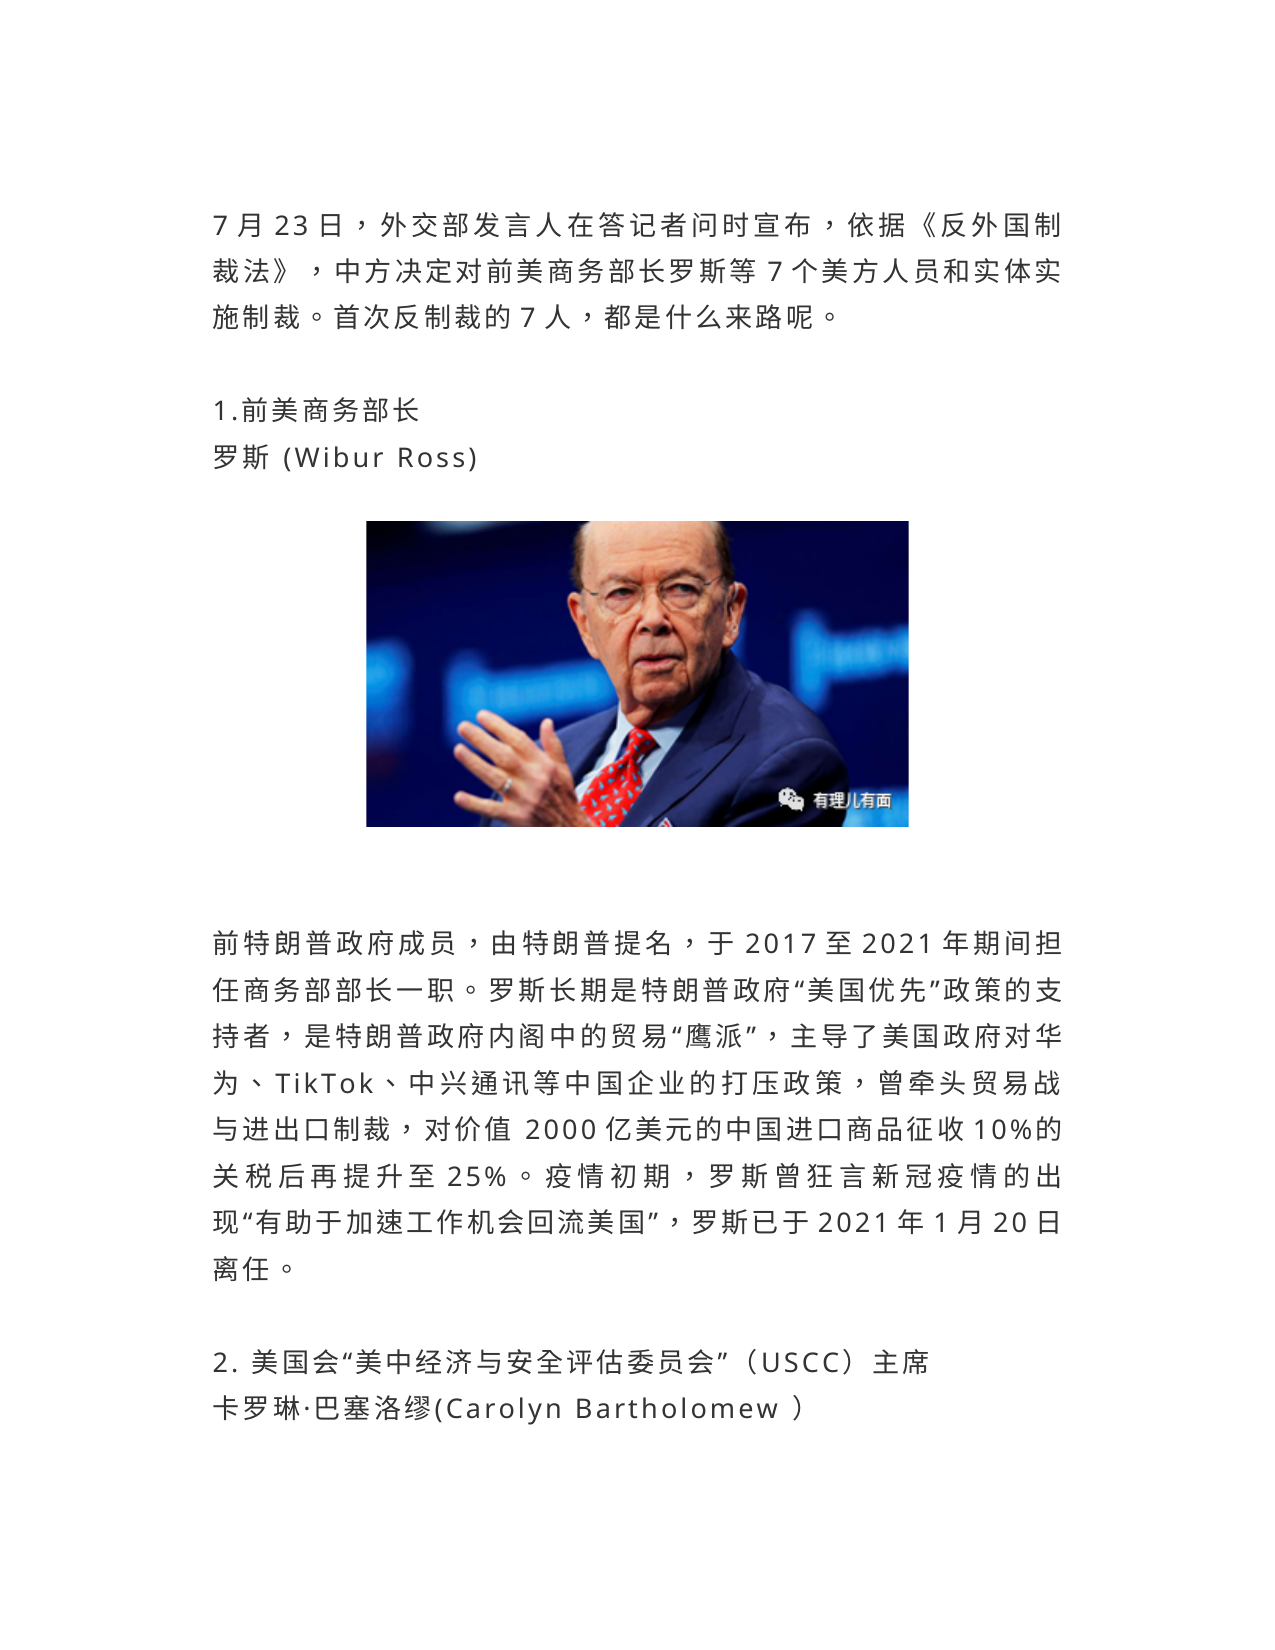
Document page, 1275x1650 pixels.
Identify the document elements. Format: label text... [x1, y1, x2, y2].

text 卡罗琳·巴塞洛缪(Carolyn Bartholomew ） [212, 1380, 1062, 1426]
text 罗斯 (Wibur Ross) [212, 429, 1062, 475]
text 7月23日，外交部发言人在答记者问时宣布，依据《反外国制裁法》，中方决定对前美商务部长罗斯等7个美方人员和实体实施制裁。首次反制裁的7人，都是什么来路呢。 [212, 196, 1062, 336]
text 前特朗普政府成员，由特朗普提名，于2017至2021年期间担任商务部部长一职。罗斯长期是特朗普政府“美国优先”政策的支持者，是特朗普政府内阁中的贸易“鹰派”，主导了美国政府对华为、TikTok、中兴通讯等中国企业的打压政策，曾牵头贸易战与进出口制裁，对价值 2000亿美元的中国进口商品征收10%的关税后再提升至25%。疫情初期，罗斯曾狂言新冠疫情的出现“有助于加速工作机会回流美国”，罗斯已于2021年1月20日离任。 [212, 915, 1062, 1287]
text 1.前美商务部长 [212, 382, 1062, 429]
picture [366, 521, 909, 827]
text 2. 美国会“美中经济与安全评估委员会”（USCC）主席 [212, 1333, 1062, 1380]
